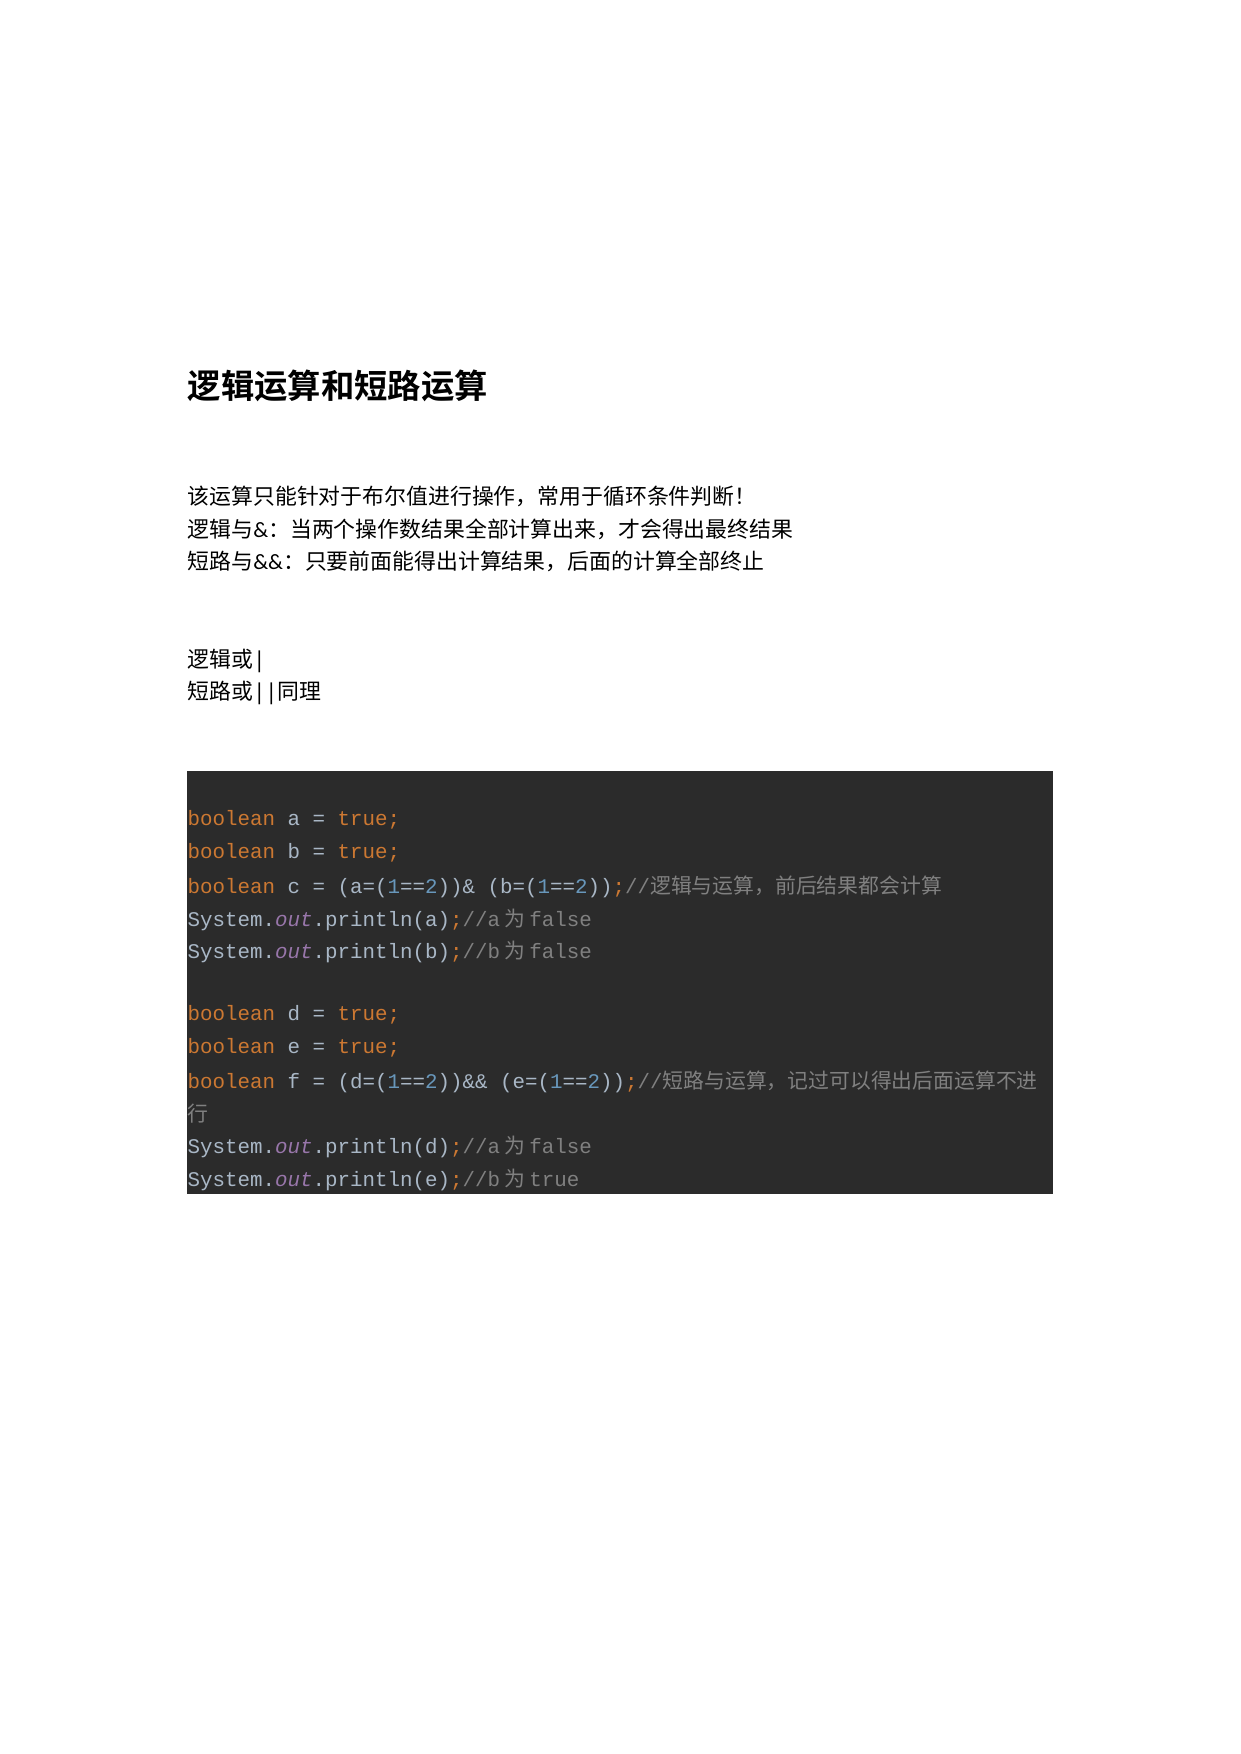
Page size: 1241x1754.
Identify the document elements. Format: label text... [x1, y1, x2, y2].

subtitle 逻辑运算和短路运算 [187, 352, 1053, 417]
text 逻辑与&：当两个操作数结果全部计算出来，才会得出最终结果 [187, 511, 1053, 544]
text 短路或||同理 [187, 674, 1053, 706]
text 逻辑或| [187, 641, 1053, 674]
text 短路与&&：只要前面能得出计算结果，后面的计算全部终止 [187, 544, 1053, 576]
text boolean a = true; boolean b = true; boolean c = (a=(1==2))& (b=(1==2));//逻辑与运算，前后结果都会计算 System.out.println(a);//a为false System.out.println(b);//b为false boolean d = true; boolean e = true; boolean f = (d=(1==2))&& (e=(1==2));//短路与运算，记过可以得出后面运算不进行 System.out.println(d);//a为false System.out.println(e);//b为true [187, 804, 1053, 1194]
text 该运算只能针对于布尔值进行操作，常用于循环条件判断！ [187, 479, 1053, 511]
